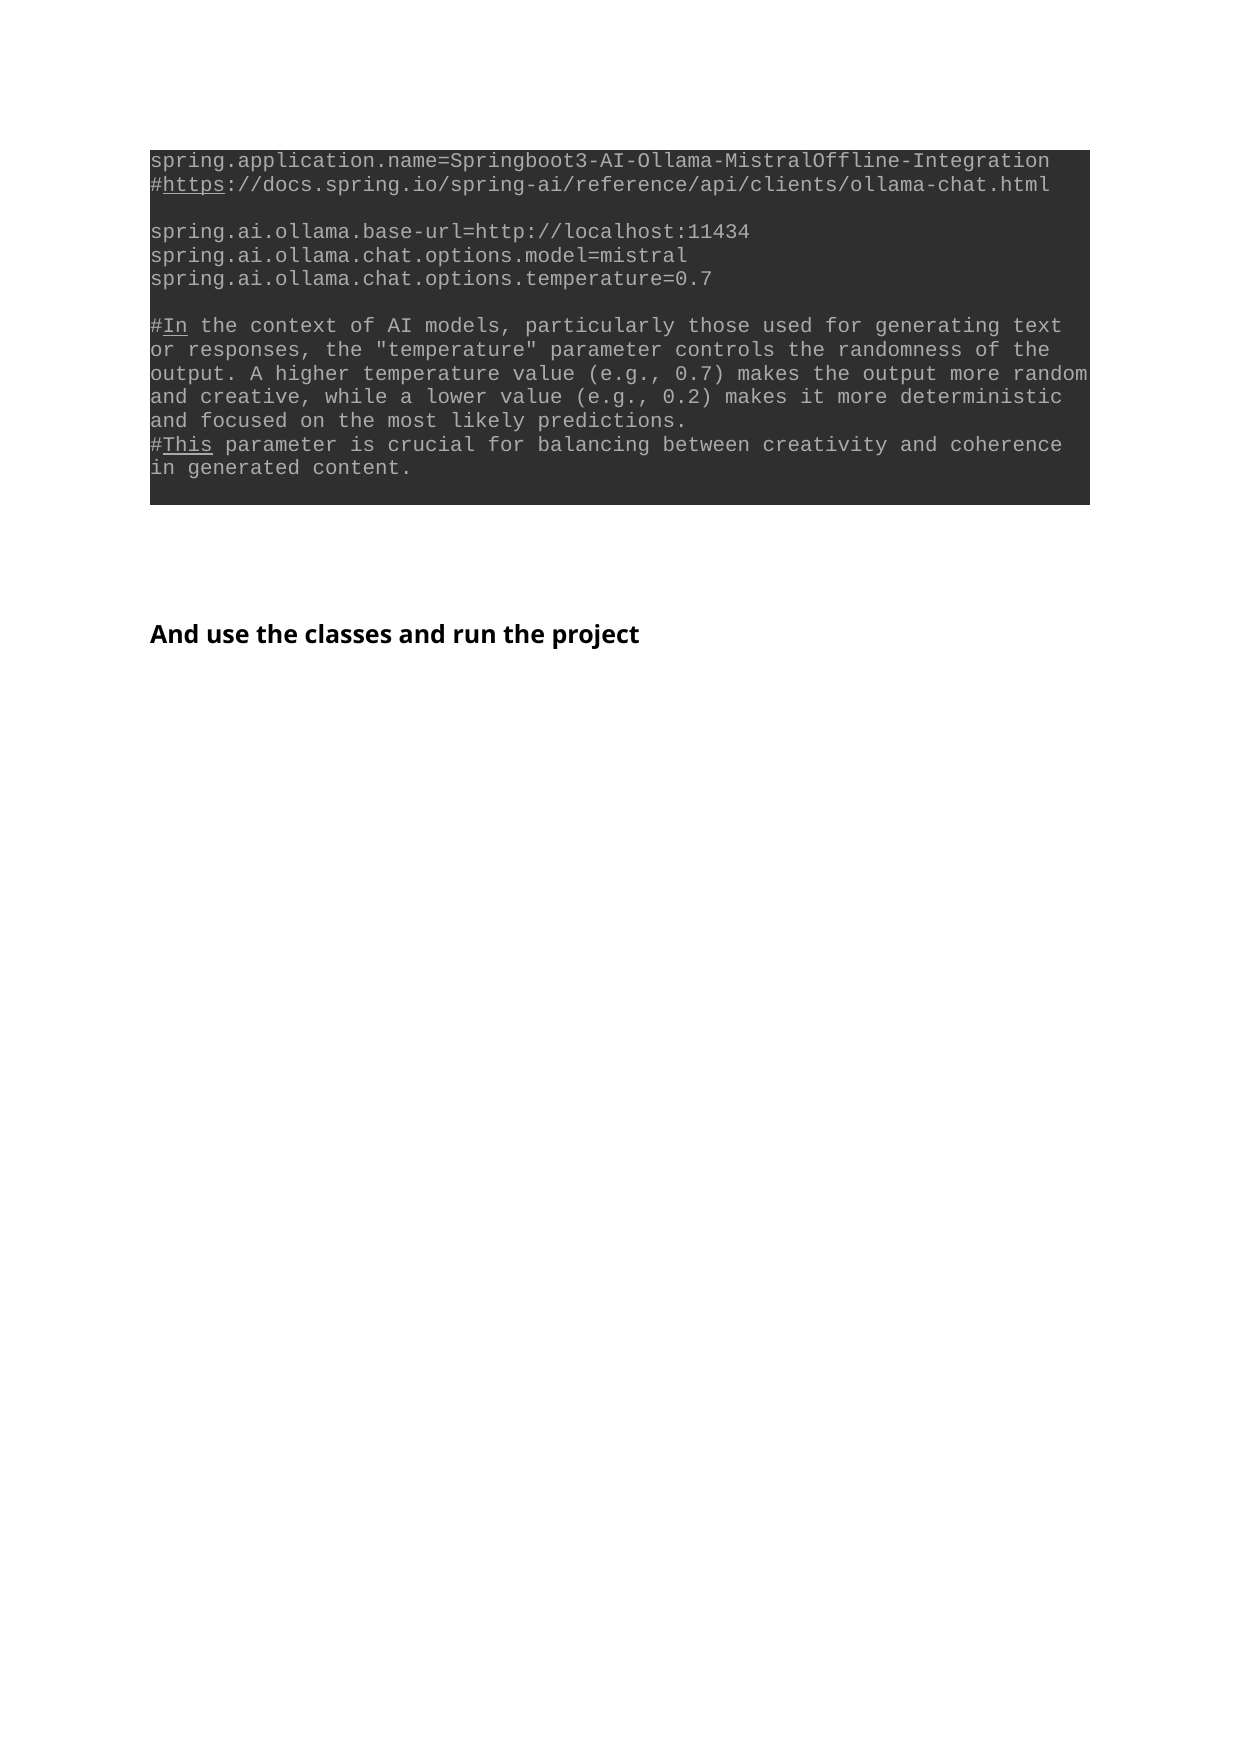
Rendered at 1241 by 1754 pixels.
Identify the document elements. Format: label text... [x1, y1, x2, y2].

text spring.ai.ollama.chat.options.temperature=0.7 [150, 268, 1090, 292]
text And use the classes and run the project [150, 616, 1090, 650]
text spring.ai.ollama.chat.options.model=mistral [150, 244, 1090, 268]
text #In the context of AI models, particularly those used for generating text or responses, the "temperature" parameter controls the randomness of the output. A higher temperature value (e.g., 0.7) makes the output more random and creative, while a lower value (e.g., 0.2) makes it more deterministic and focused on the most likely predictions. [150, 316, 1090, 434]
text #https://docs.spring.io/spring-ai/reference/api/clients/ollama-chat.html [150, 174, 1090, 197]
text spring.ai.ollama.base-url=http://localhost:11434 [150, 221, 1090, 244]
text #This parameter is crucial for balancing between creativity and coherence in generated content. [150, 434, 1090, 481]
text spring.application.name=Springboot3-AI-Ollama-MistralOffline-Integration [150, 150, 1090, 174]
